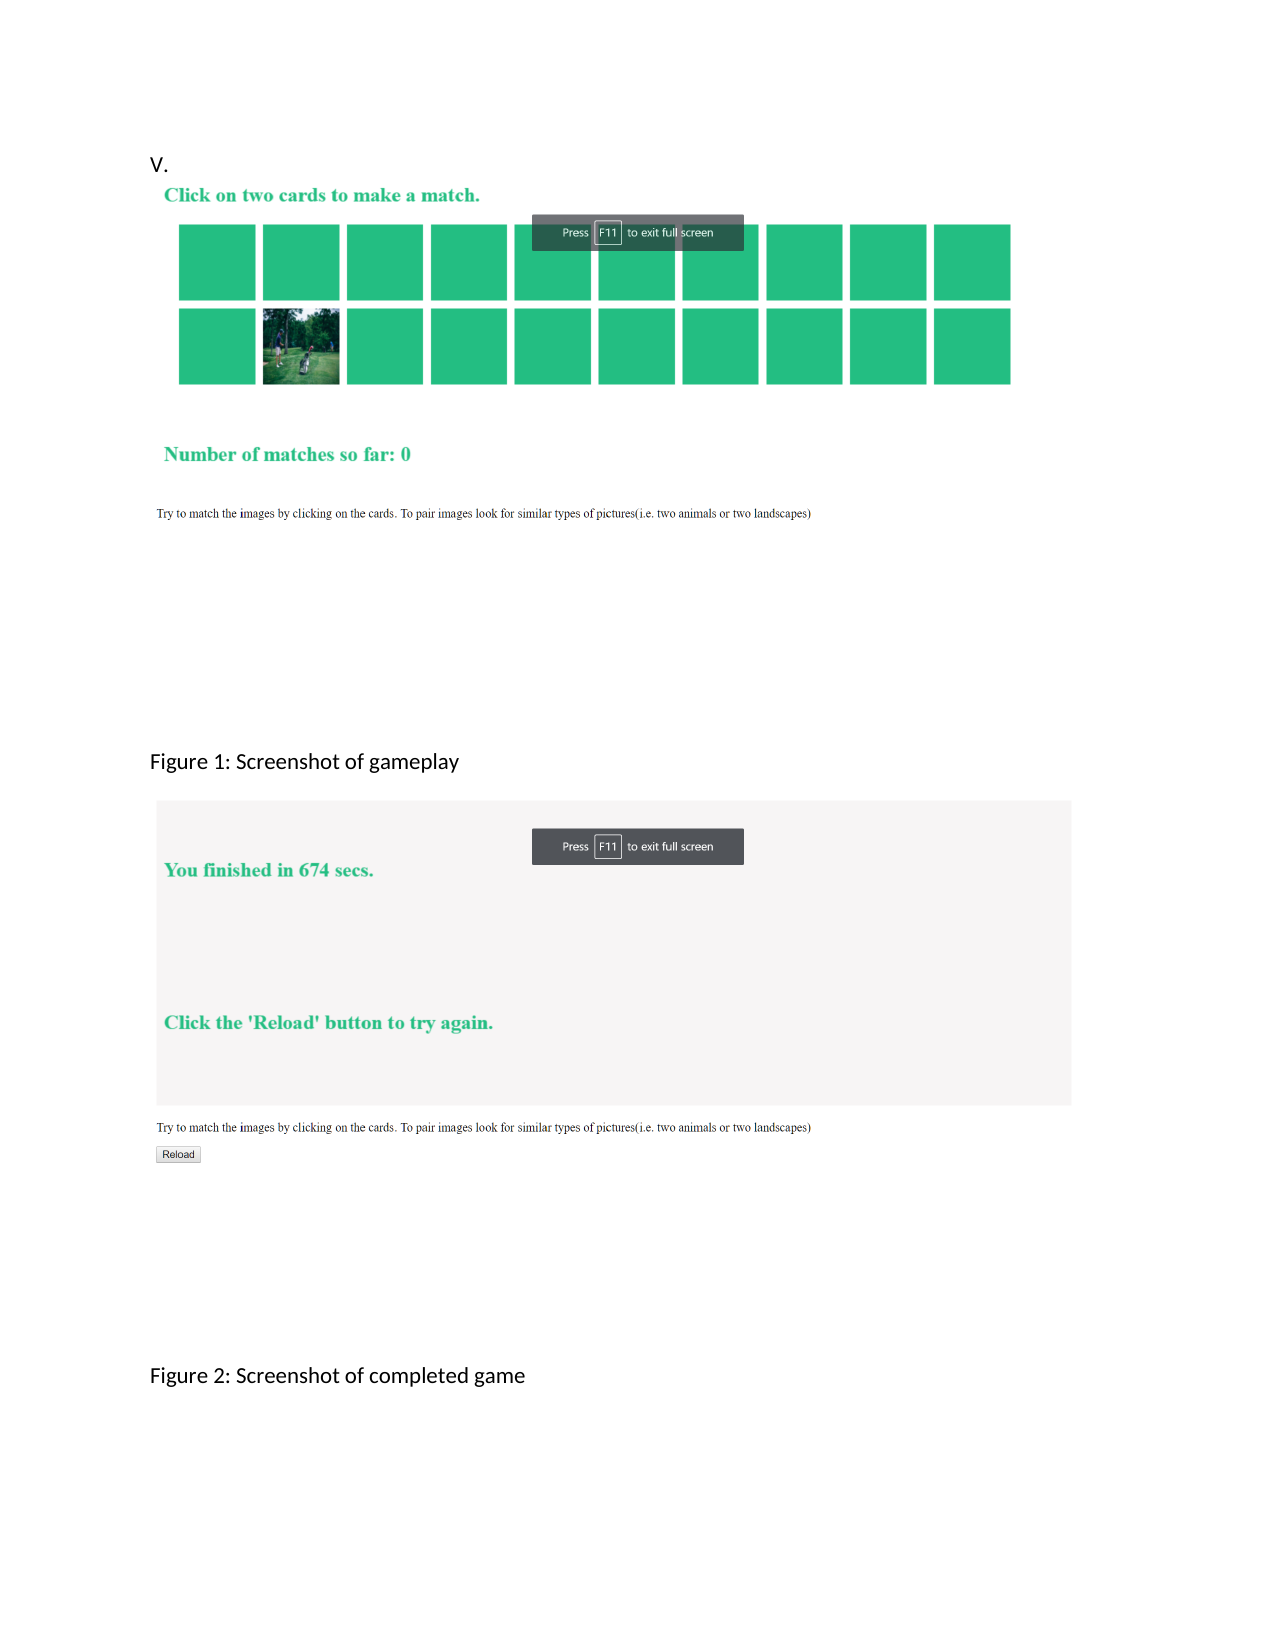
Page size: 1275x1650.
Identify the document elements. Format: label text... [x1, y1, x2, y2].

text Figure 1: Screenshot of gameplay [150, 747, 1125, 776]
picture [150, 794, 1125, 1343]
picture [150, 180, 1125, 729]
text Figure 2: Screenshot of completed game [150, 1362, 1125, 1390]
text V. [150, 150, 1125, 180]
